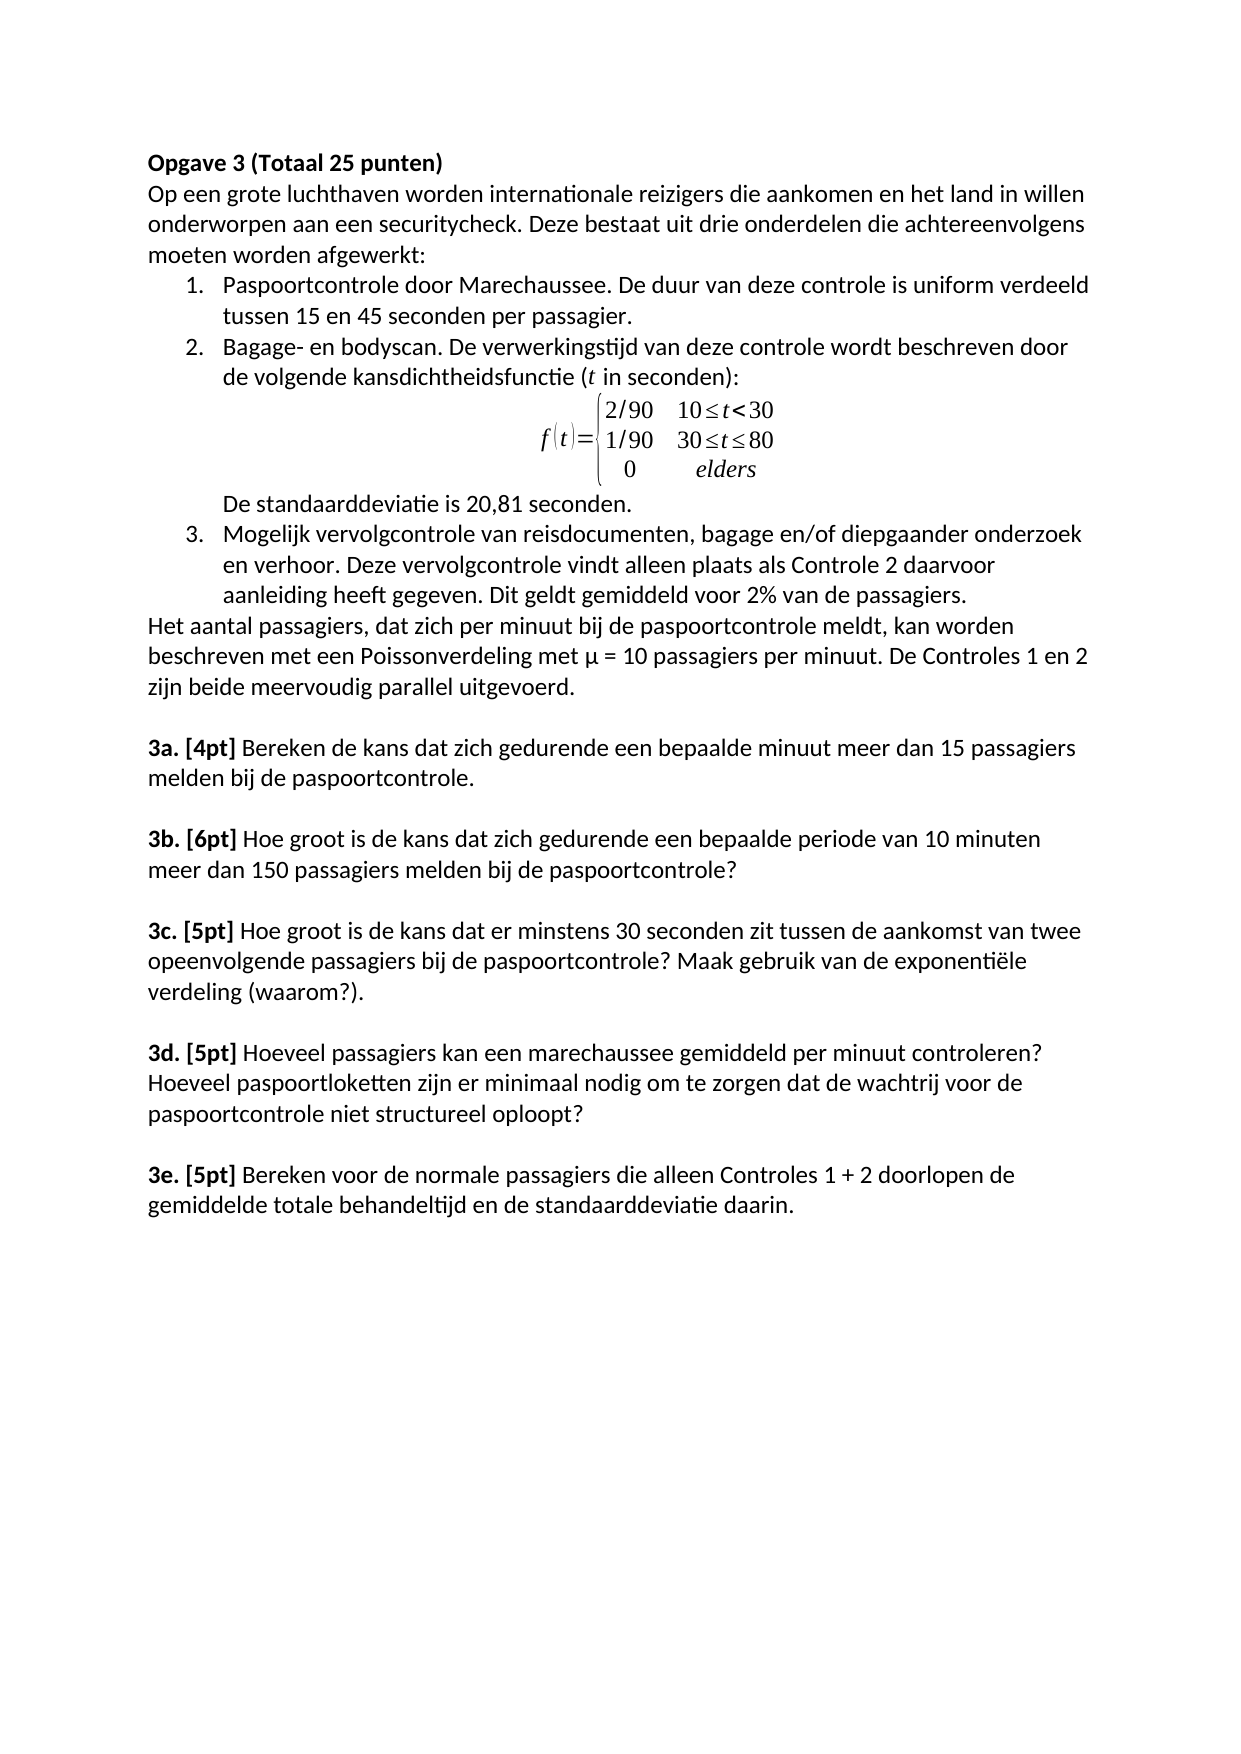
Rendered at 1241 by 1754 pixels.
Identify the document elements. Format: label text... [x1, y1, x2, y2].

text Het aantal passagiers, dat zich per minuut bij de paspoortcontrole meldt, kan worden beschreven met een Poissonverdeling met μ = 10 passagiers per minuut. De Controles 1 en 2 zijn beide meervoudig parallel uitgevoerd. [148, 610, 1093, 701]
text 3d. [5pt] Hoeveel passagiers kan een marechaussee gemiddeld per minuut controleren? Hoeveel paspoortloketten zijn er minimaal nodig om te zorgen dat de wachtrij voor de paspoortcontrole niet structureel oploopt? [148, 1037, 1093, 1129]
text 3e. [5pt] Bereken voor de normale passagiers die alleen Controles 1 + 2 doorlopen de gemiddelde totale behandeltijd en de standaarddeviatie daarin. [148, 1159, 1093, 1220]
list Bagage- en bodyscan. De verwerkingstijd van deze controle wordt beschreven door de volgende kansdichtheidsfunctie ( in seconden): [185, 331, 1093, 392]
text 3a. [4pt] Bereken de kans dat zich gedurende een bepaalde minuut meer dan 15 passagiers melden bij de paspoortcontrole. [148, 732, 1093, 793]
text Opgave 3 (Totaal 25 punten) [148, 148, 1093, 178]
text 3b. [6pt] Hoe groot is de kans dat zich gedurende een bepaalde periode van 10 minuten meer dan 150 passagiers melden bij de paspoortcontrole? [148, 823, 1093, 884]
list Mogelijk vervolgcontrole van reisdocumenten, bagage en/of diepgaander onderzoek en verhoor. Deze vervolgcontrole vindt alleen plaats als Controle 2 daarvoor aanleiding heeft gegeven. Dit geldt gemiddeld voor 2% van de passagiers. [185, 518, 1093, 610]
list Paspoortcontrole door Marechaussee. De duur van deze controle is uniform verdeeld tussen 15 en 45 seconden per passagier. [185, 270, 1093, 331]
text Op een grote luchthaven worden internationale reizigers die aankomen en het land in willen onderworpen aan een securitycheck. Deze bestaat uit drie onderdelen die achtereenvolgens moeten worden afgewerkt: [148, 178, 1093, 270]
list De standaarddeviatie is 20,81 seconden. [223, 488, 1093, 518]
text 3c. [5pt] Hoe groot is de kans dat er minstens 30 seconden zit tussen de aankomst van twee opeenvolgende passagiers bij de paspoortcontrole? Maak gebruik van de exponentiële verdeling (waarom?). [148, 915, 1093, 1007]
